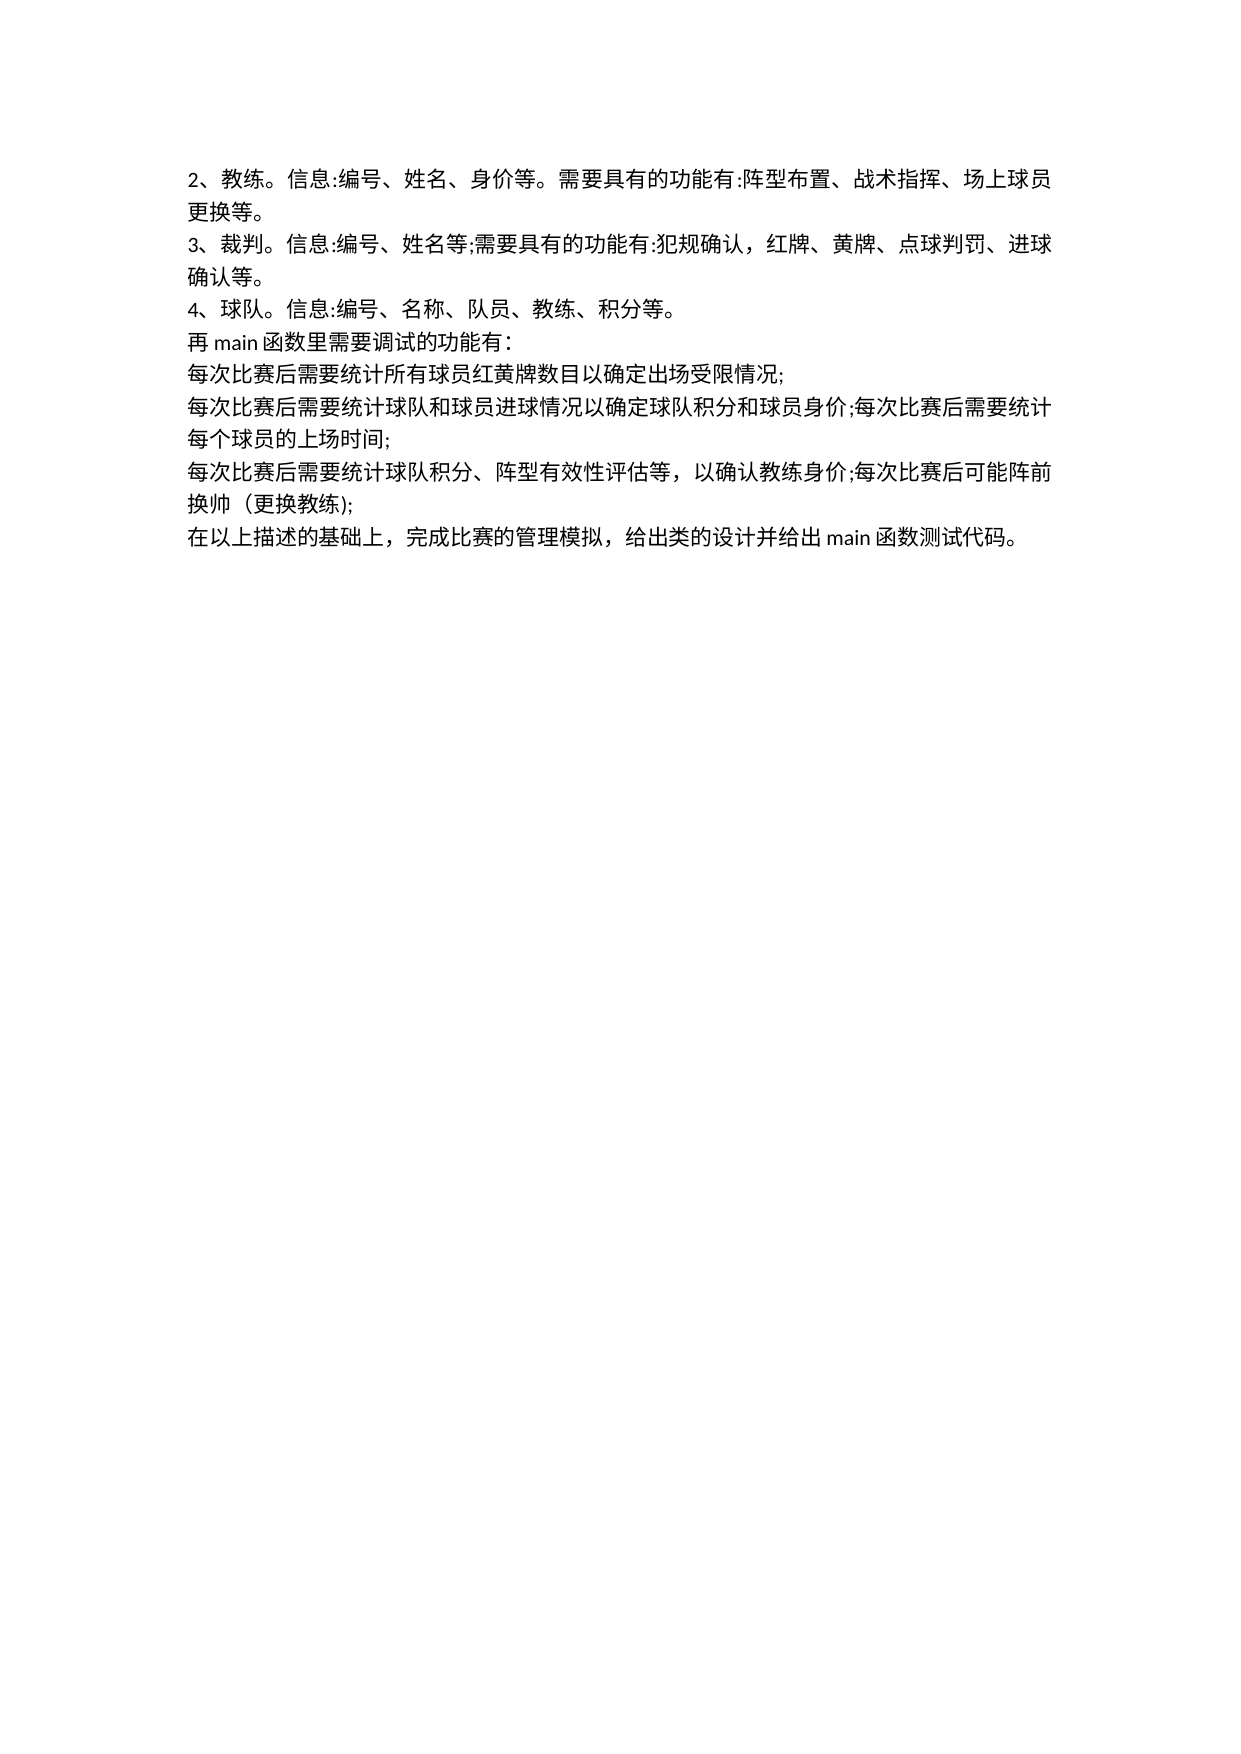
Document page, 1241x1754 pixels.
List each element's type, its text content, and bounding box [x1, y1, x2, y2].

list 2、教练。信息:编号、姓名、身价等。需要具有的功能有:阵型布置、战术指挥、场上球员更换等。 3、裁判。信息:编号、姓名等;需要具有的功能有:犯规确认，红牌、黄牌、点球判罚、进球确认等。 [187, 162, 1053, 292]
list 再main函数里需要调试的功能有： [187, 324, 1053, 357]
list 在以上描述的基础上，完成比赛的管理模拟，给出类的设计并给出main函数测试代码。 [187, 519, 1053, 552]
list 每次比赛后需要统计球队积分、阵型有效性评估等，以确认教练身价;每次比赛后可能阵前换帅（更换教练); [187, 454, 1053, 519]
list 每次比赛后需要统计球队和球员进球情况以确定球队积分和球员身价;每次比赛后需要统计每个球员的上场时间; [187, 389, 1053, 454]
list 4、球队。信息:编号、名称、队员、教练、积分等。 [187, 292, 1053, 324]
list 每次比赛后需要统计所有球员红黄牌数目以确定出场受限情况; [187, 357, 1053, 389]
